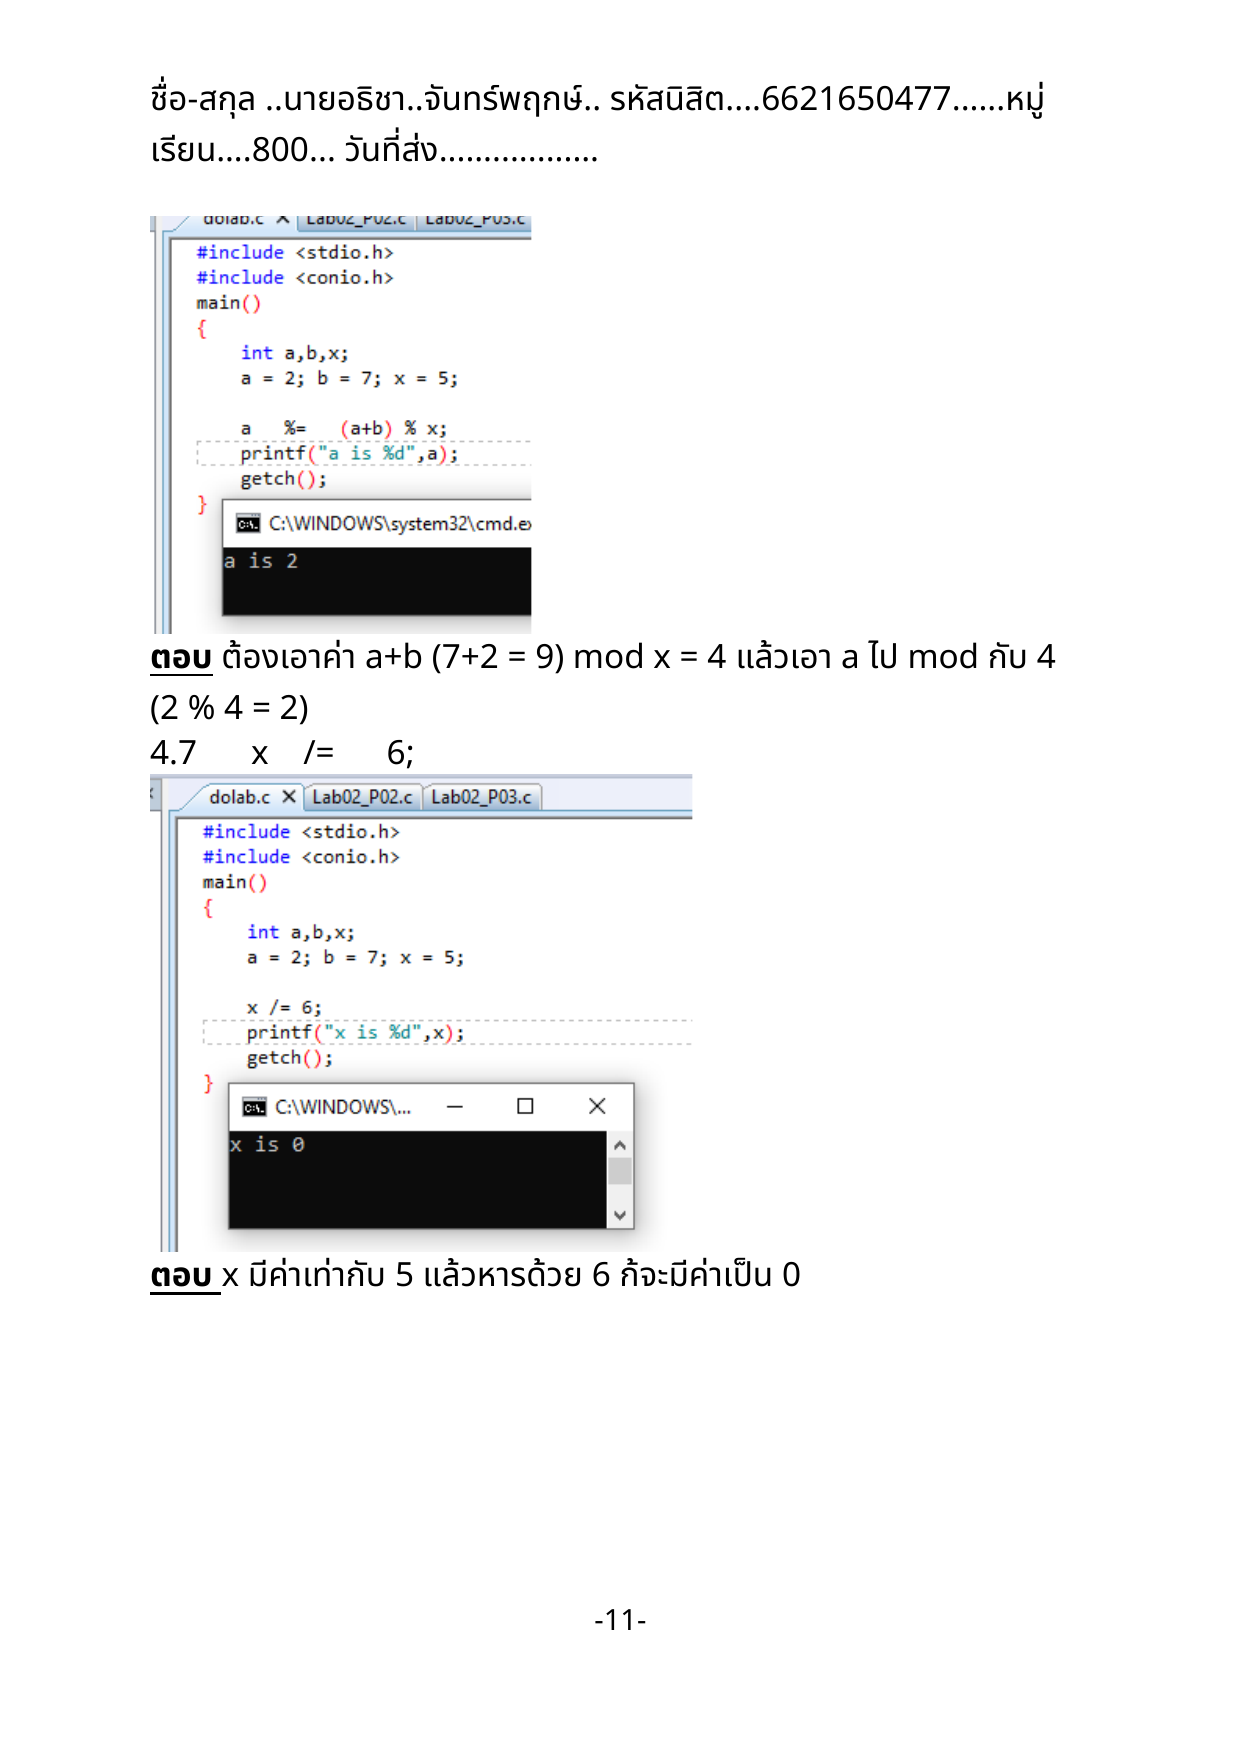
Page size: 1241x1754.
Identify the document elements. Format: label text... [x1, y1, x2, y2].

picture [150, 216, 532, 634]
text ตอบ x มีค่าเท่ากับ 5 แล้วหารด้วย 6 ก้จะมีค่าเป็น 0 [150, 1251, 1090, 1302]
list x /= 6; [150, 729, 1090, 774]
text ตอบ ต้องเอาค่า a+b (7+2 = 9) mod x = 4 แล้วเอา a ไป mod กับ 4 (2 % 4 = 2) [150, 633, 1090, 729]
picture [150, 774, 693, 1252]
